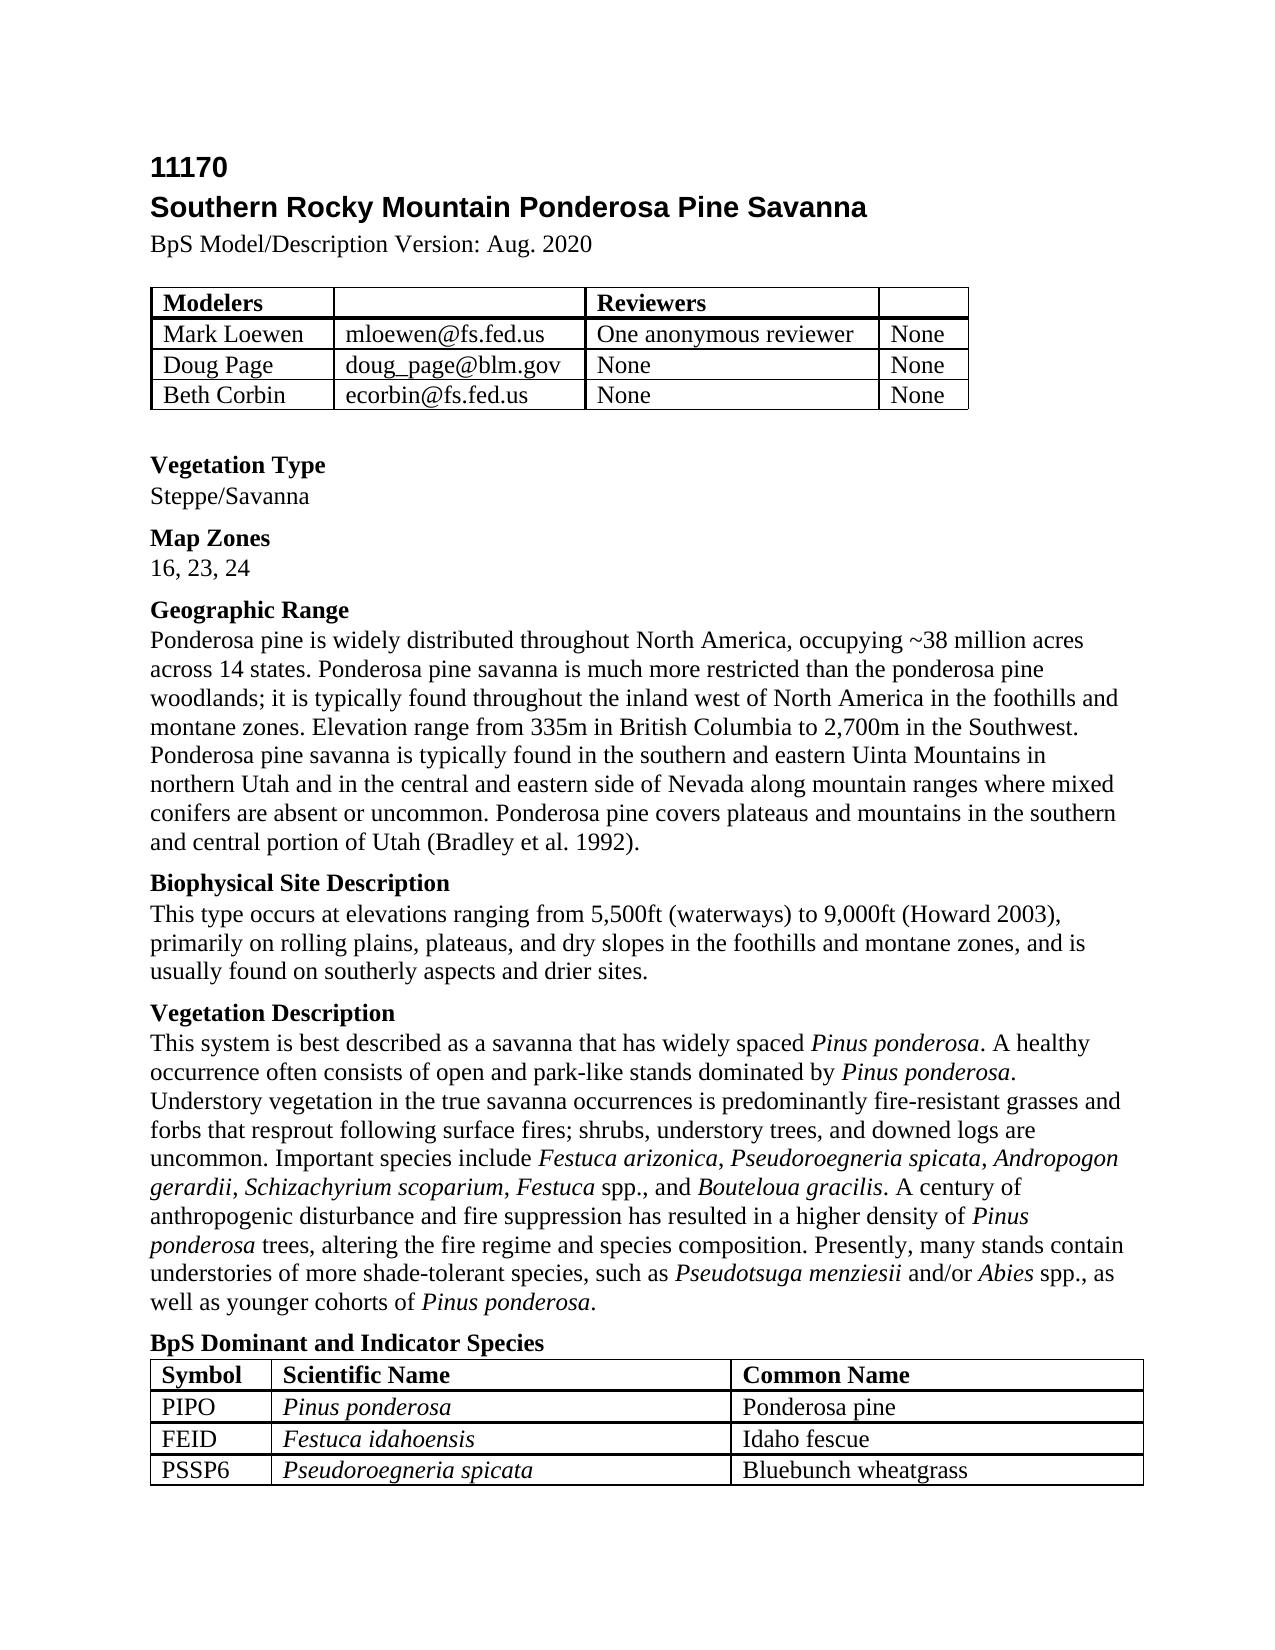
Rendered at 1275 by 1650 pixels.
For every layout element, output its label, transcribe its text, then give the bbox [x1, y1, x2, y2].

text Ponderosa pine is widely distributed throughout North America, occupying ~38 million acres across 14 states. Ponderosa pine savanna is much more restricted than the ponderosa pine woodlands; it is typically found throughout the inland west of North America in the foothills and montane zones. Elevation range from 335m in British Columbia to 2,700m in the Southwest. Ponderosa pine savanna is typically found in the southern and eastern Uinta Mountains in northern Utah and in the central and eastern side of Nevada along mountain ranges where mixed conifers are absent or uncommon. Ponderosa pine covers plateaus and mountains in the southern and central portion of Utah (Bradley et al. 1992). [150, 626, 1125, 856]
table_cell None [880, 350, 968, 378]
table_cell Bluebunch wheatgrass [732, 1456, 1143, 1484]
table_cell Festuca idahoensis [272, 1424, 730, 1452]
text Geographic Range [150, 595, 1125, 623]
table_cell Mark Loewen [153, 320, 333, 348]
table_cell One anonymous reviewer [587, 320, 878, 348]
table_cell Pinus ponderosa [272, 1392, 730, 1421]
table_cell None [880, 320, 968, 348]
table_cell None [587, 380, 878, 409]
text Biophysical Site Description [150, 868, 1125, 897]
table_header Scientific Name [272, 1360, 730, 1389]
table_cell mloewen@fs.fed.us [335, 320, 584, 348]
text This type occurs at elevations ranging from 5,500ft (waterways) to 9,000ft (Howard 2003), primarily on rolling plains, plateaus, and dry slopes in the foothills and montane zones, and is usually found on southerly aspects and drier sites. [150, 899, 1125, 985]
text Map Zones [150, 523, 1125, 551]
table_cell None [880, 380, 968, 409]
table_cell FEID [151, 1424, 271, 1452]
text Vegetation Type [150, 451, 1125, 479]
table_cell Beth Corbin [153, 380, 333, 409]
table_cell PSSP6 [151, 1456, 271, 1484]
title 11170 [150, 150, 1125, 183]
table_cell PIPO [151, 1392, 271, 1421]
table_header [335, 288, 584, 316]
table_header [880, 288, 968, 316]
table_header Common Name [732, 1360, 1143, 1389]
title Southern Rocky Mountain Ponderosa Pine Savanna [150, 190, 1125, 223]
table_cell Doug Page [153, 350, 333, 378]
table_cell doug_page@blm.gov [335, 350, 584, 378]
text This system is best described as a savanna that has widely spaced Pinus ponderosa. A healthy occurrence often consists of open and park-like stands dominated by Pinus ponderosa. Understory vegetation in the true savanna occurrences is predominantly fire-resistant grasses and forbs that resprout following surface fires; shrubs, understory trees, and downed logs are uncommon. Important species include Festuca arizonica, Pseudoroegneria spicata, Andropogon gerardii, Schizachyrium scoparium, Festuca spp., and Bouteloua gracilis. A century of anthropogenic disturbance and fire suppression has resulted in a higher density of Pinus ponderosa trees, altering the fire regime and species composition. Presently, many stands contain understories of more shade-tolerant species, such as Pseudotsuga menziesii and/or Abies spp., as well as younger cohorts of Pinus ponderosa. [150, 1028, 1125, 1316]
table_cell Ponderosa pine [732, 1392, 1143, 1421]
text 16, 23, 24 [150, 553, 1125, 582]
table_header Symbol [151, 1360, 271, 1389]
text BpS Model/Description Version: Aug. 2020 [150, 229, 1125, 258]
table_cell ecorbin@fs.fed.us [335, 380, 584, 409]
table_header Modelers [153, 288, 333, 316]
text Steppe/Savanna [150, 481, 1125, 510]
table_cell None [587, 350, 878, 378]
table_cell Pseudoroegneria spicata [272, 1456, 730, 1484]
table_cell Idaho fescue [732, 1424, 1143, 1452]
table_header Reviewers [587, 288, 878, 316]
text BpS Dominant and Indicator Species [150, 1328, 1125, 1357]
text Vegetation Description [150, 998, 1125, 1026]
